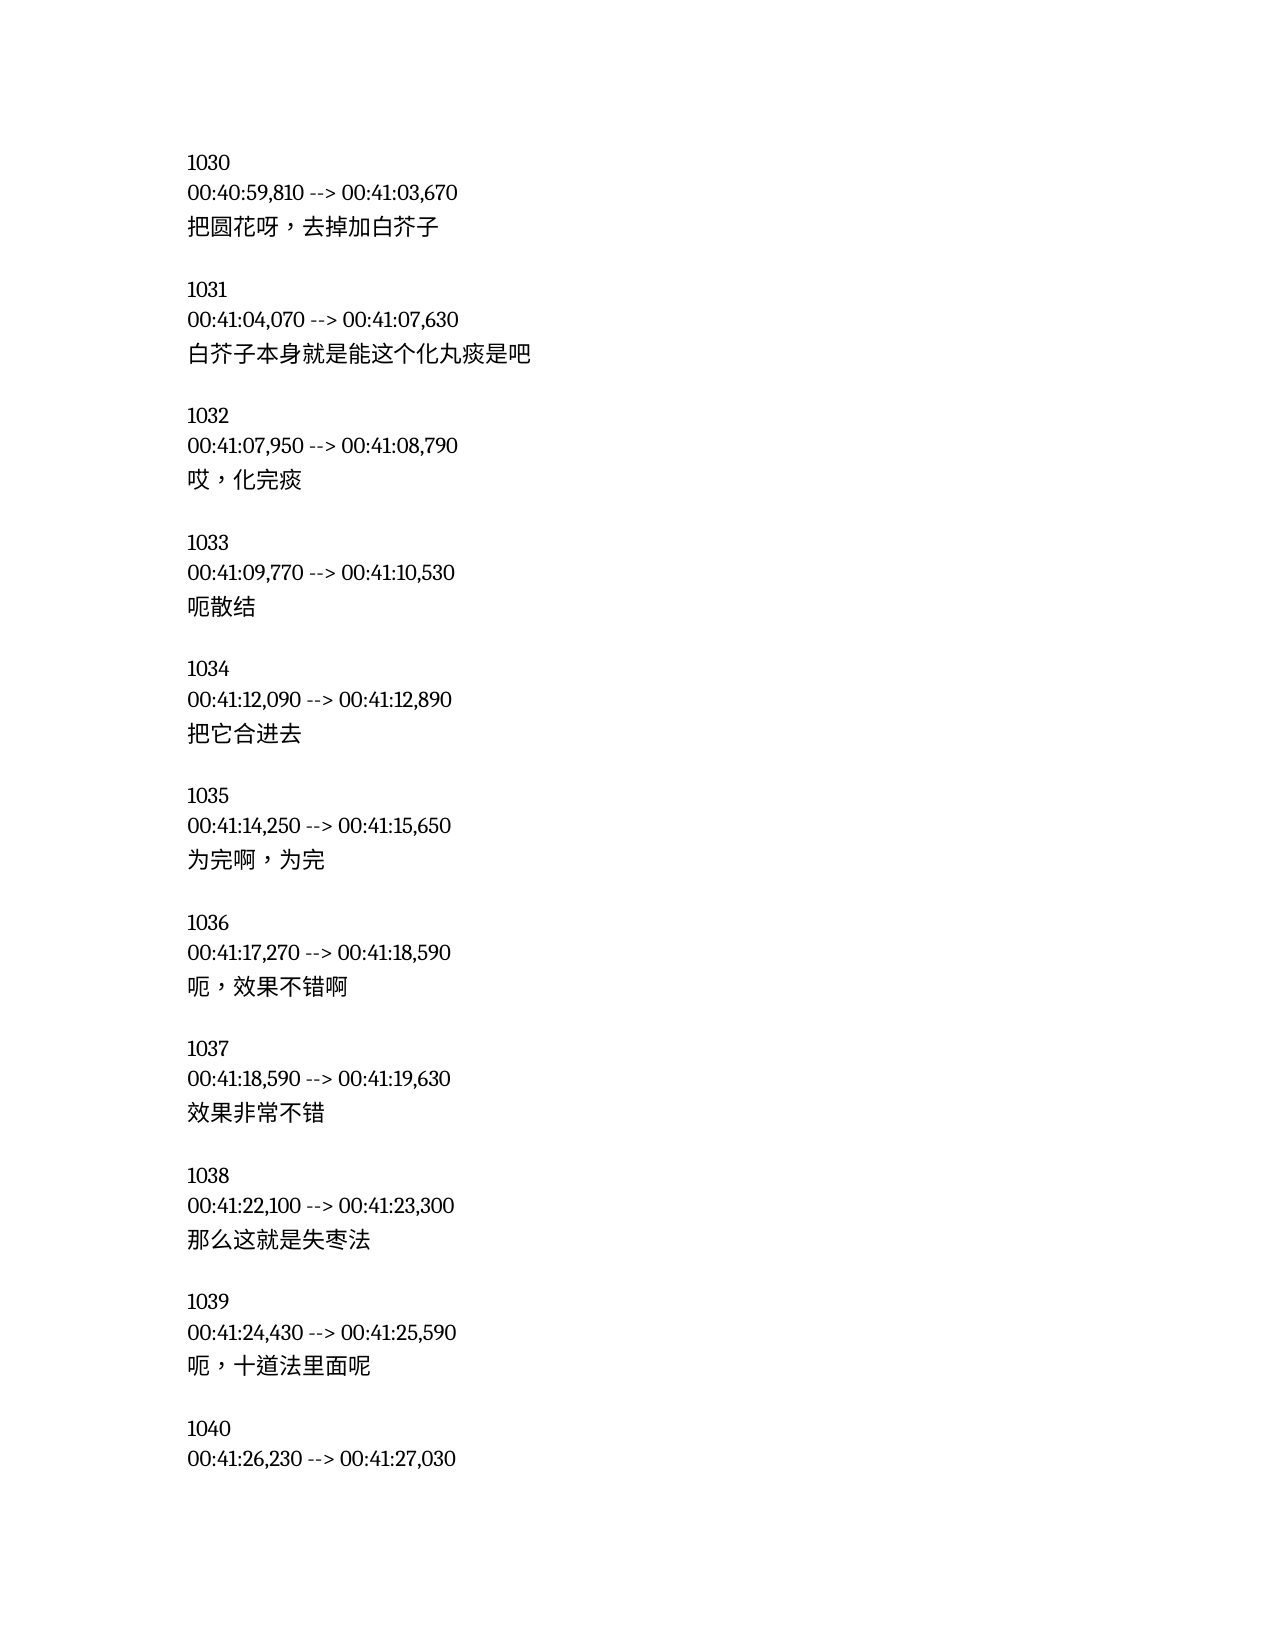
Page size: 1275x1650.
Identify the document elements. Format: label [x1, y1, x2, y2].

text [187, 150, 1087, 1472]
